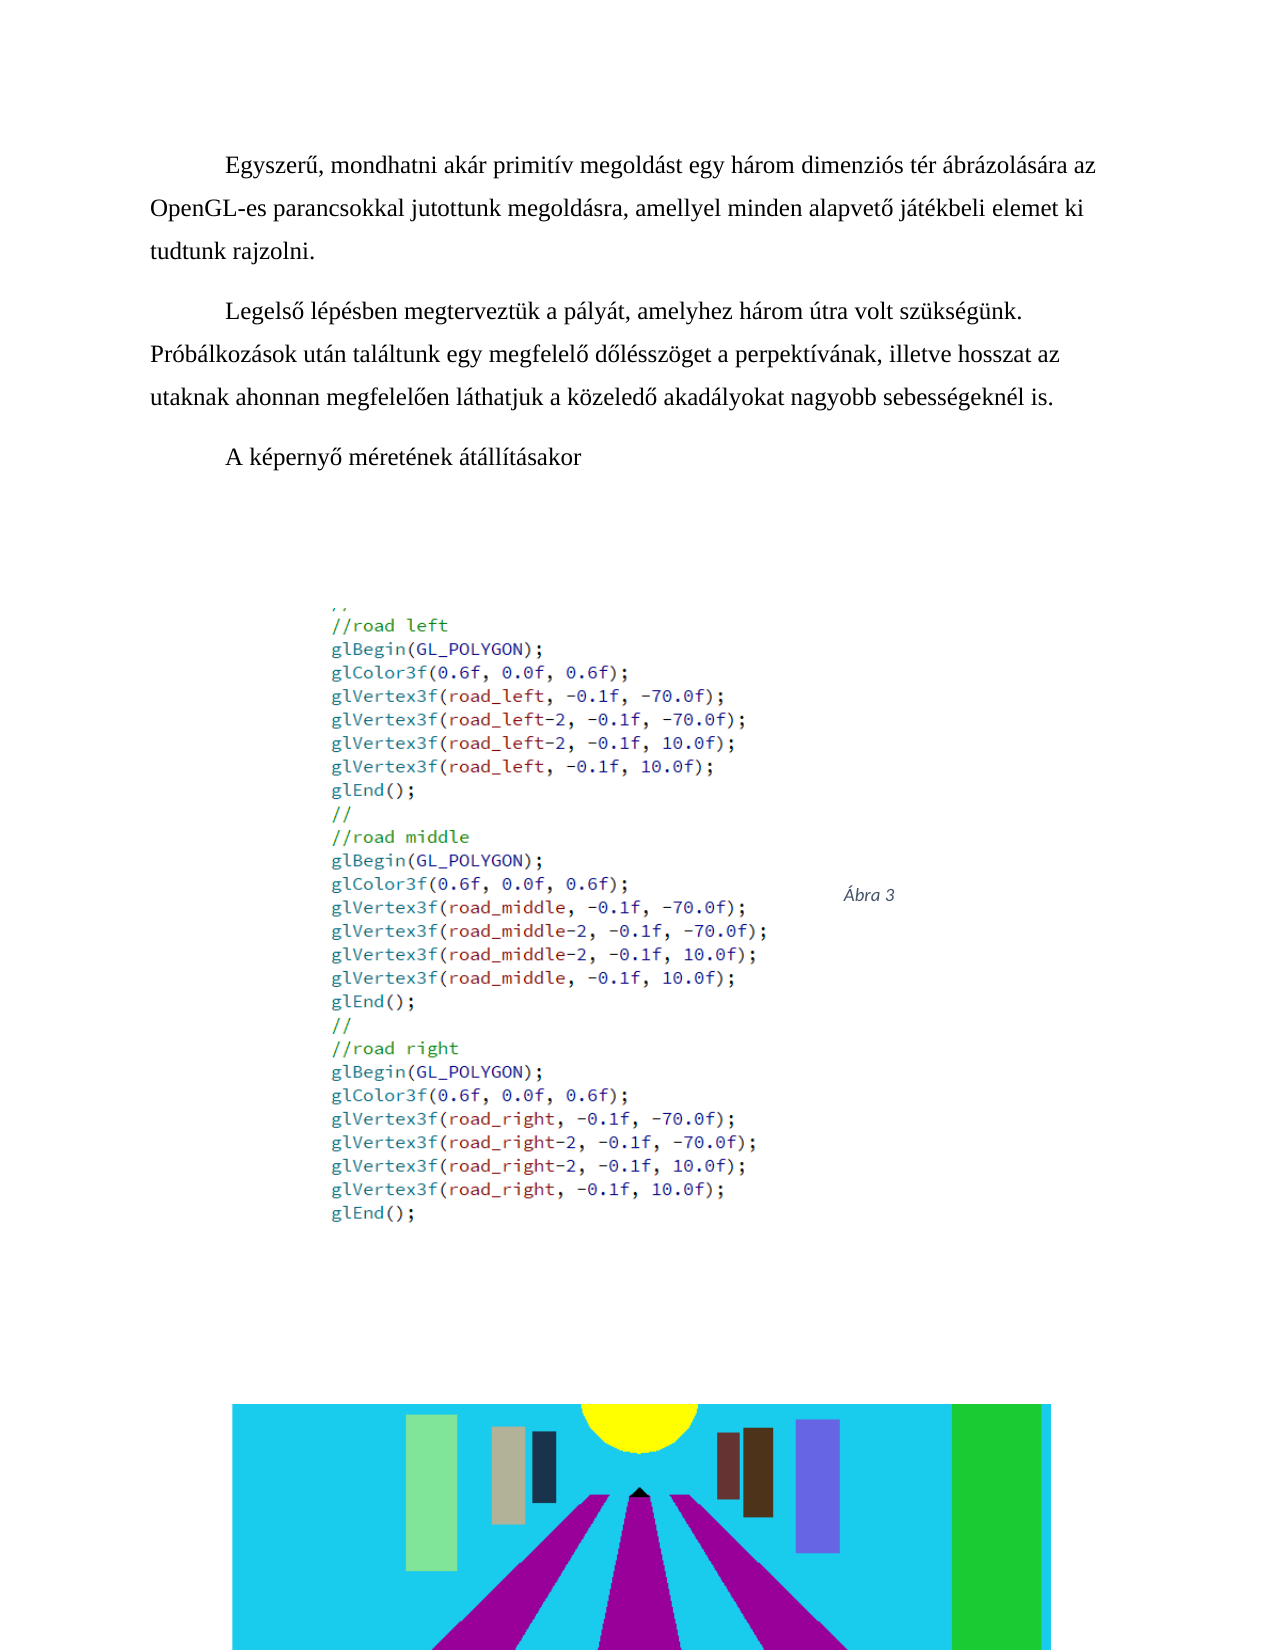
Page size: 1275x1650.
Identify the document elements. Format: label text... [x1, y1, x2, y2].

picture [318, 608, 809, 1224]
text Legelső lépésben megterveztük a pályát, amelyhez három útra volt szükségünk. Próbálkozások után találtunk egy megfelelő dőlésszöget a perpektívának, illetve hosszat az utaknak ahonnan megfelelően láthatjuk a közeledő akadályokat nagyobb sebességeknél is. [150, 296, 1125, 411]
text A képernyő méretének átállításakor [150, 442, 1125, 471]
picture [232, 1404, 1051, 1650]
text Egyszerű, mondhatni akár primitív megoldást egy három dimenziós tér ábrázolására az OpenGL-es parancsokkal jutottunk megoldásra, amellyel minden alapvető játékbeli elemet ki tudtunk rajzolni. [150, 150, 1125, 265]
